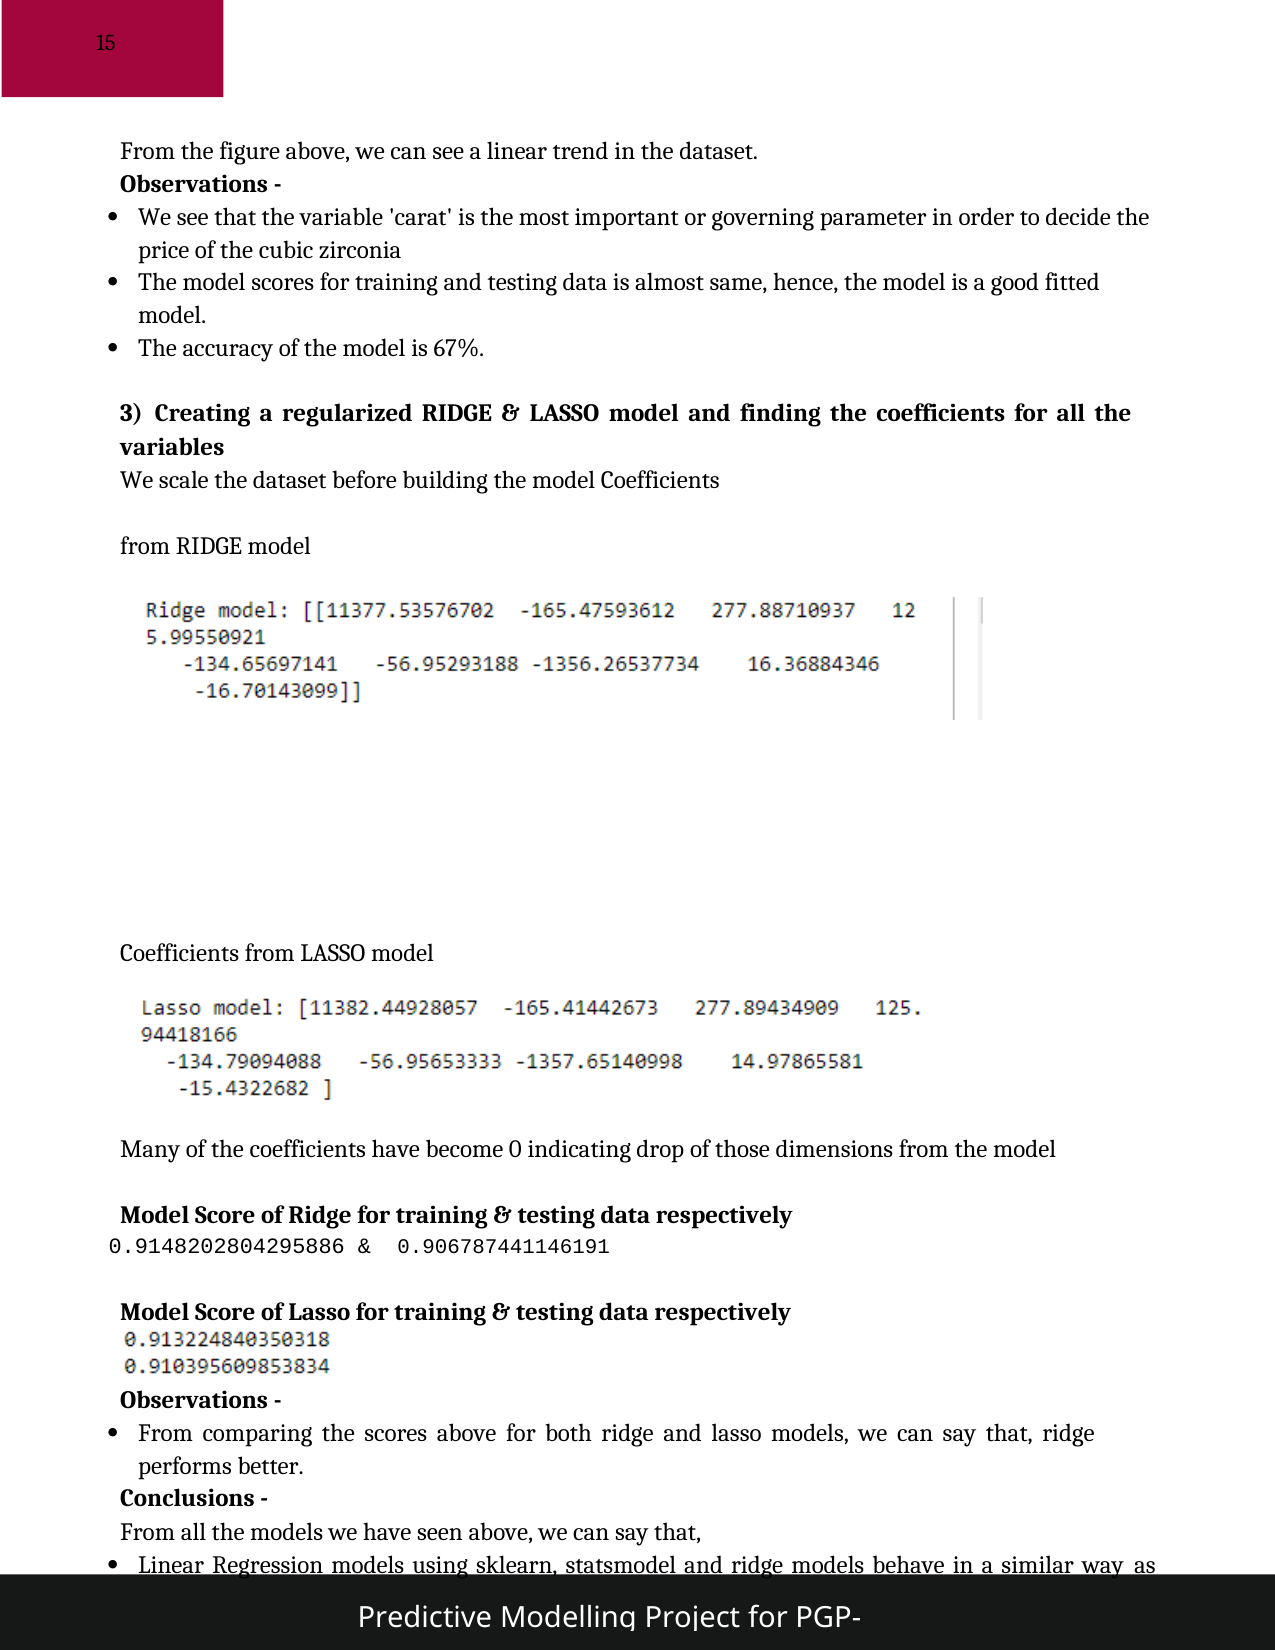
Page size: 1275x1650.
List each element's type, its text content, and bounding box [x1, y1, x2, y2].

subtitle Creating a regularized RIDGE & LASSO model and finding the coefficients for all the variables [120, 399, 1155, 461]
picture [120, 996, 938, 1119]
subtitle Model Score of Lasso for training & testing data respectively [120, 1297, 1167, 1326]
text Coefficients from LASSO model [120, 939, 1167, 968]
subtitle Model Score of Ridge for training & testing data respectively [120, 1201, 1167, 1230]
list From comparing the scores above for both ridge and lasso models, we can say that, ridge performs better. [108, 1419, 1154, 1480]
text From the figure above, we can see a linear trend in the dataset. [120, 137, 1167, 165]
subtitle Conclusions - [120, 1484, 1167, 1513]
picture [108, 1326, 388, 1386]
picture [120, 597, 983, 720]
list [108, 1551, 1156, 1579]
list The model scores for training and testing data is almost same, hence, the model is a good fitted model. [108, 268, 1155, 329]
list We see that the variable 'carat' is the most important or governing parameter in order to decide the price of the cubic zirconia [108, 203, 1155, 264]
text From all the models we have seen above, we can say that, [120, 1517, 1167, 1546]
text Many of the coefficients have become 0 indicating drop of those dimensions from the model [120, 1135, 1167, 1163]
subtitle Observations - [120, 170, 1167, 198]
subtitle Observations - [120, 1386, 1167, 1414]
list The accuracy of the model is 67%. [108, 333, 1167, 362]
text We scale the dataset before building the model Coefficients from RIDGE model [120, 466, 739, 560]
text 0.9148202804295886 & 0.906787441146191 [108, 1230, 1167, 1260]
